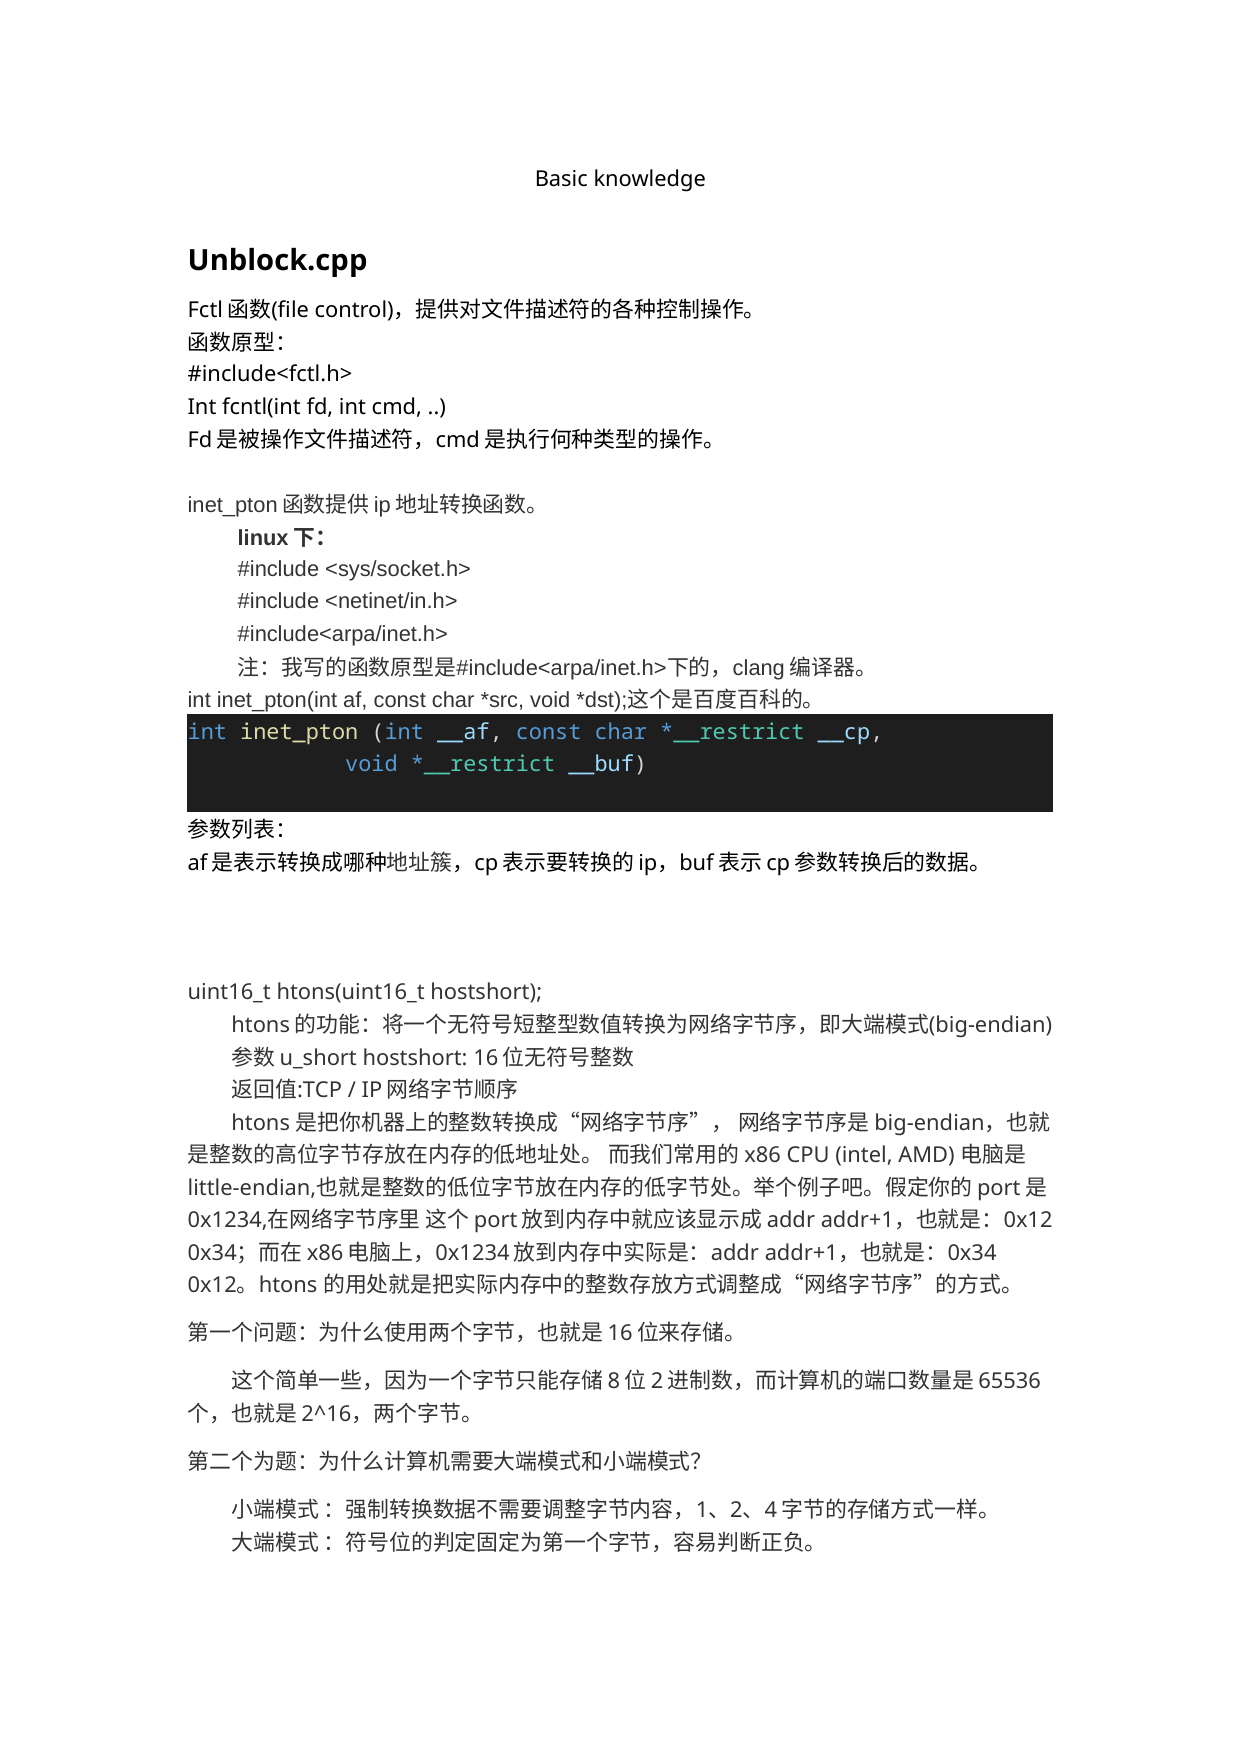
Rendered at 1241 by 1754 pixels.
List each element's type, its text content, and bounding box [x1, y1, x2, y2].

text Fctl函数(file control)，提供对文件描述符的各种控制操作。 [187, 292, 1053, 324]
text #include<arpa/inet.h> [187, 617, 1053, 649]
text #include <netinet/in.h> [187, 584, 1053, 617]
text inet_pton函数提供ip地址转换函数。 [187, 487, 1053, 519]
text Basic knowledge [187, 162, 1053, 194]
text Fd是被操作文件描述符，cmd是执行何种类型的操作。 [187, 422, 1053, 454]
text 注：我写的函数原型是#include<arpa/inet.h>下的，clang编译器。 [187, 649, 1053, 682]
text Unblock.cpp [187, 227, 1053, 292]
text linux下： [187, 519, 1053, 552]
text Int fcntl(int fd, int cmd, ..) [187, 389, 1053, 422]
text #include <sys/socket.h> [187, 552, 1053, 584]
text 第一个问题：为什么使用两个字节，也就是16位来存储。 [187, 1315, 1053, 1348]
text 小端模式 ：强制转换数据不需要调整字节内容，1、2、4字节的存储方式一样。 大端模式 ：符号位的判定固定为第一个字节，容易判断正负。 [187, 1492, 1053, 1557]
text 这个简单一些，因为一个字节只能存储8位2进制数，而计算机的端口数量是65536个，也就是2^16，两个字节。 [187, 1363, 1053, 1428]
text 第二个为题：为什么计算机需要大端模式和小端模式？ [187, 1444, 1053, 1476]
text int inet_pton (int __af, const char *__restrict __cp, [187, 714, 1053, 747]
text uint16_t htons(uint16_t hostshort); htons的功能：将一个无符号短整型数值转换为网络字节序，即大端模式(big-endian) 参数u_short hostshort: 16位无符号整数 返回值:TCP / IP网络字节顺序 htons 是把你机器上的整数转换成“网络字节序”， 网络字节序是 big-endian，也就是整数的高位字节存放在内存的低地址处。 而我们常用的 x86 CPU (intel, AMD) 电脑是 little-endian,也就是整数的低位字节放在内存的低字节处。举个例子吧。假定你的port是0x1234,在网络字节序里 这个port放到内存中就应该显示成addr addr+1，也就是：0x12 0x34；而在x86电脑上，0x1234放到内存中实际是：addr addr+1，也就是：0x34 0x12。htons 的用处就是把实际内存中的整数存放方式调整成“网络字节序”的方式。 [187, 974, 1053, 1299]
text int inet_pton(int af, const char *src, void *dst);这个是百度百科的。 [187, 682, 1053, 714]
text af是表示转换成哪种地址簇，cp表示要转换的ip，buf表示cp参数转换后的数据。 [187, 844, 1053, 877]
text void *__restrict __buf) [187, 747, 1053, 779]
text 参数列表： [187, 812, 1053, 844]
text 函数原型： [187, 324, 1053, 357]
text #include<fctl.h> [187, 357, 1053, 389]
